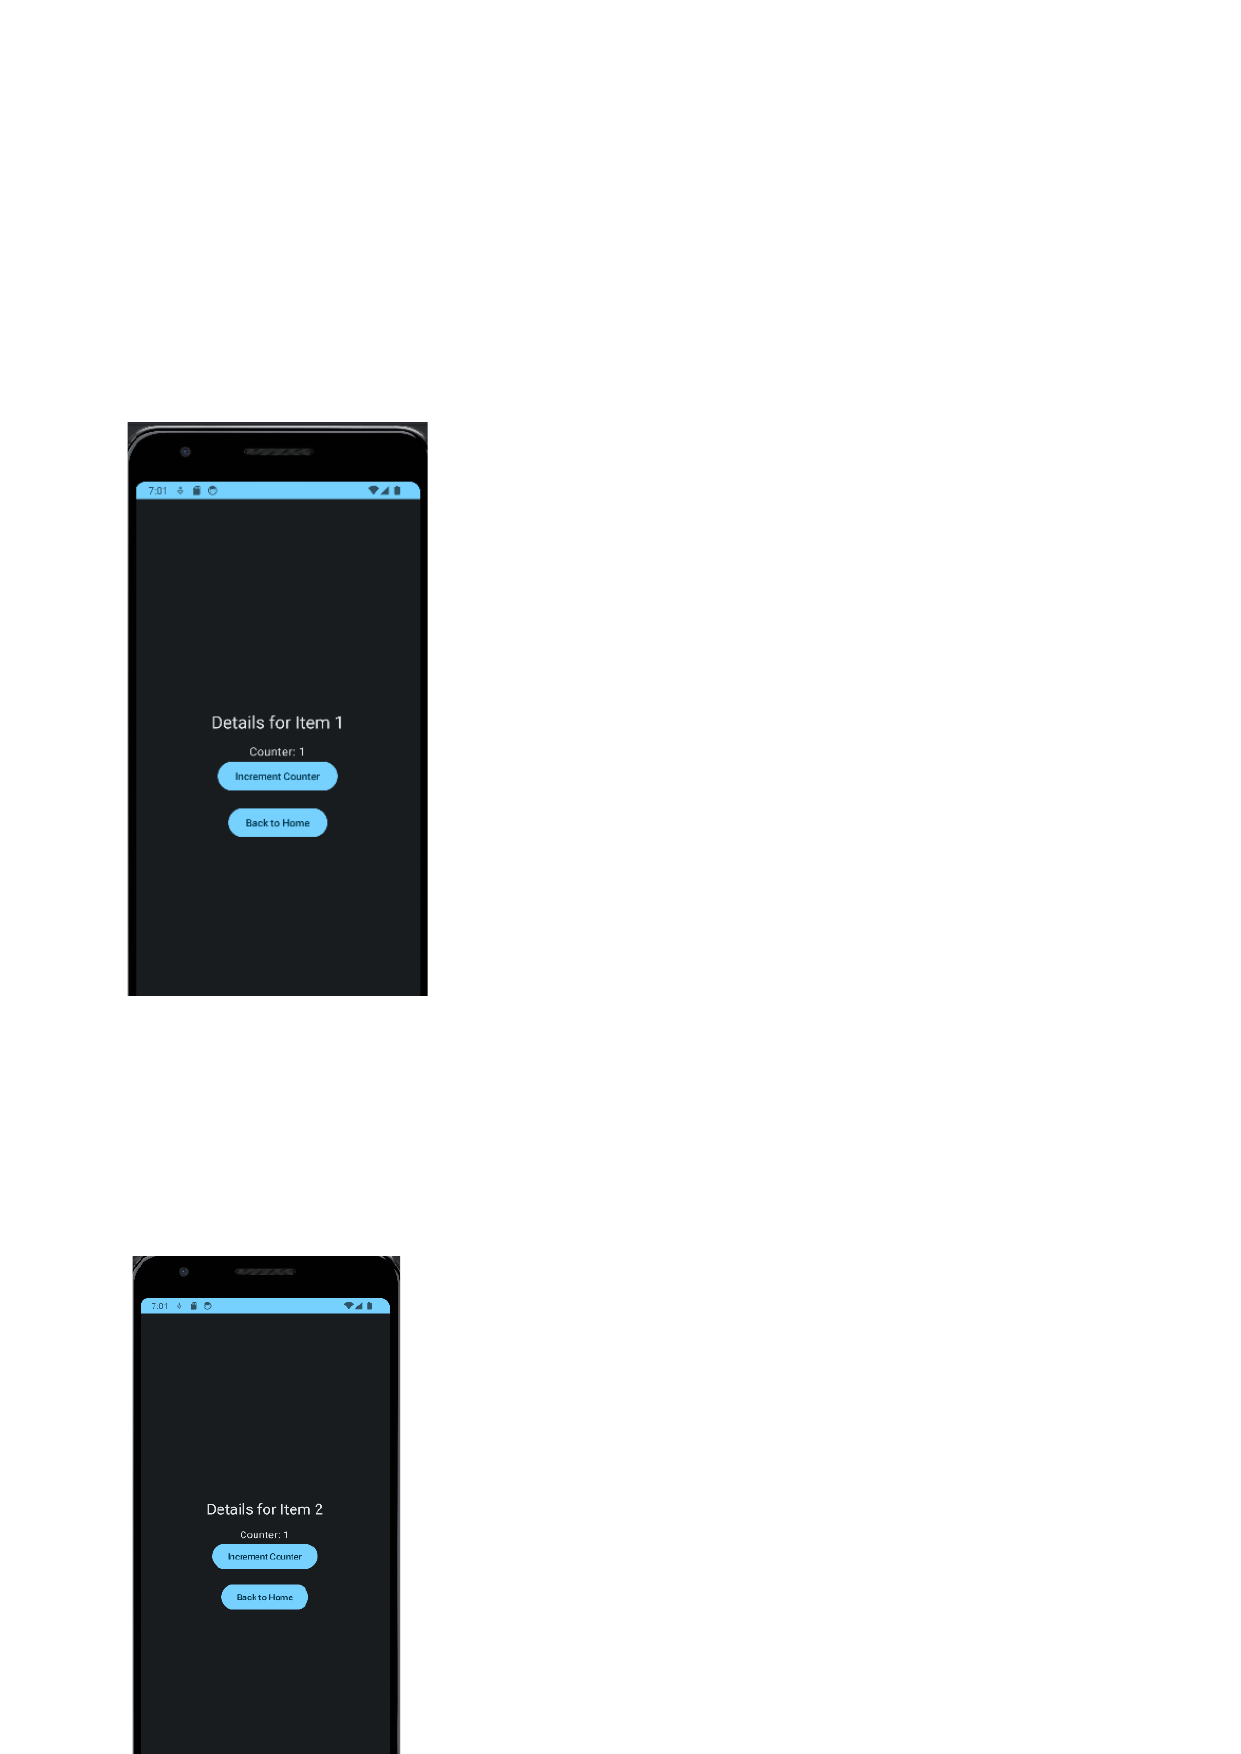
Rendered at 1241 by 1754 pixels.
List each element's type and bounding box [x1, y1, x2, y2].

picture [127, 422, 428, 996]
picture [132, 1256, 401, 1754]
